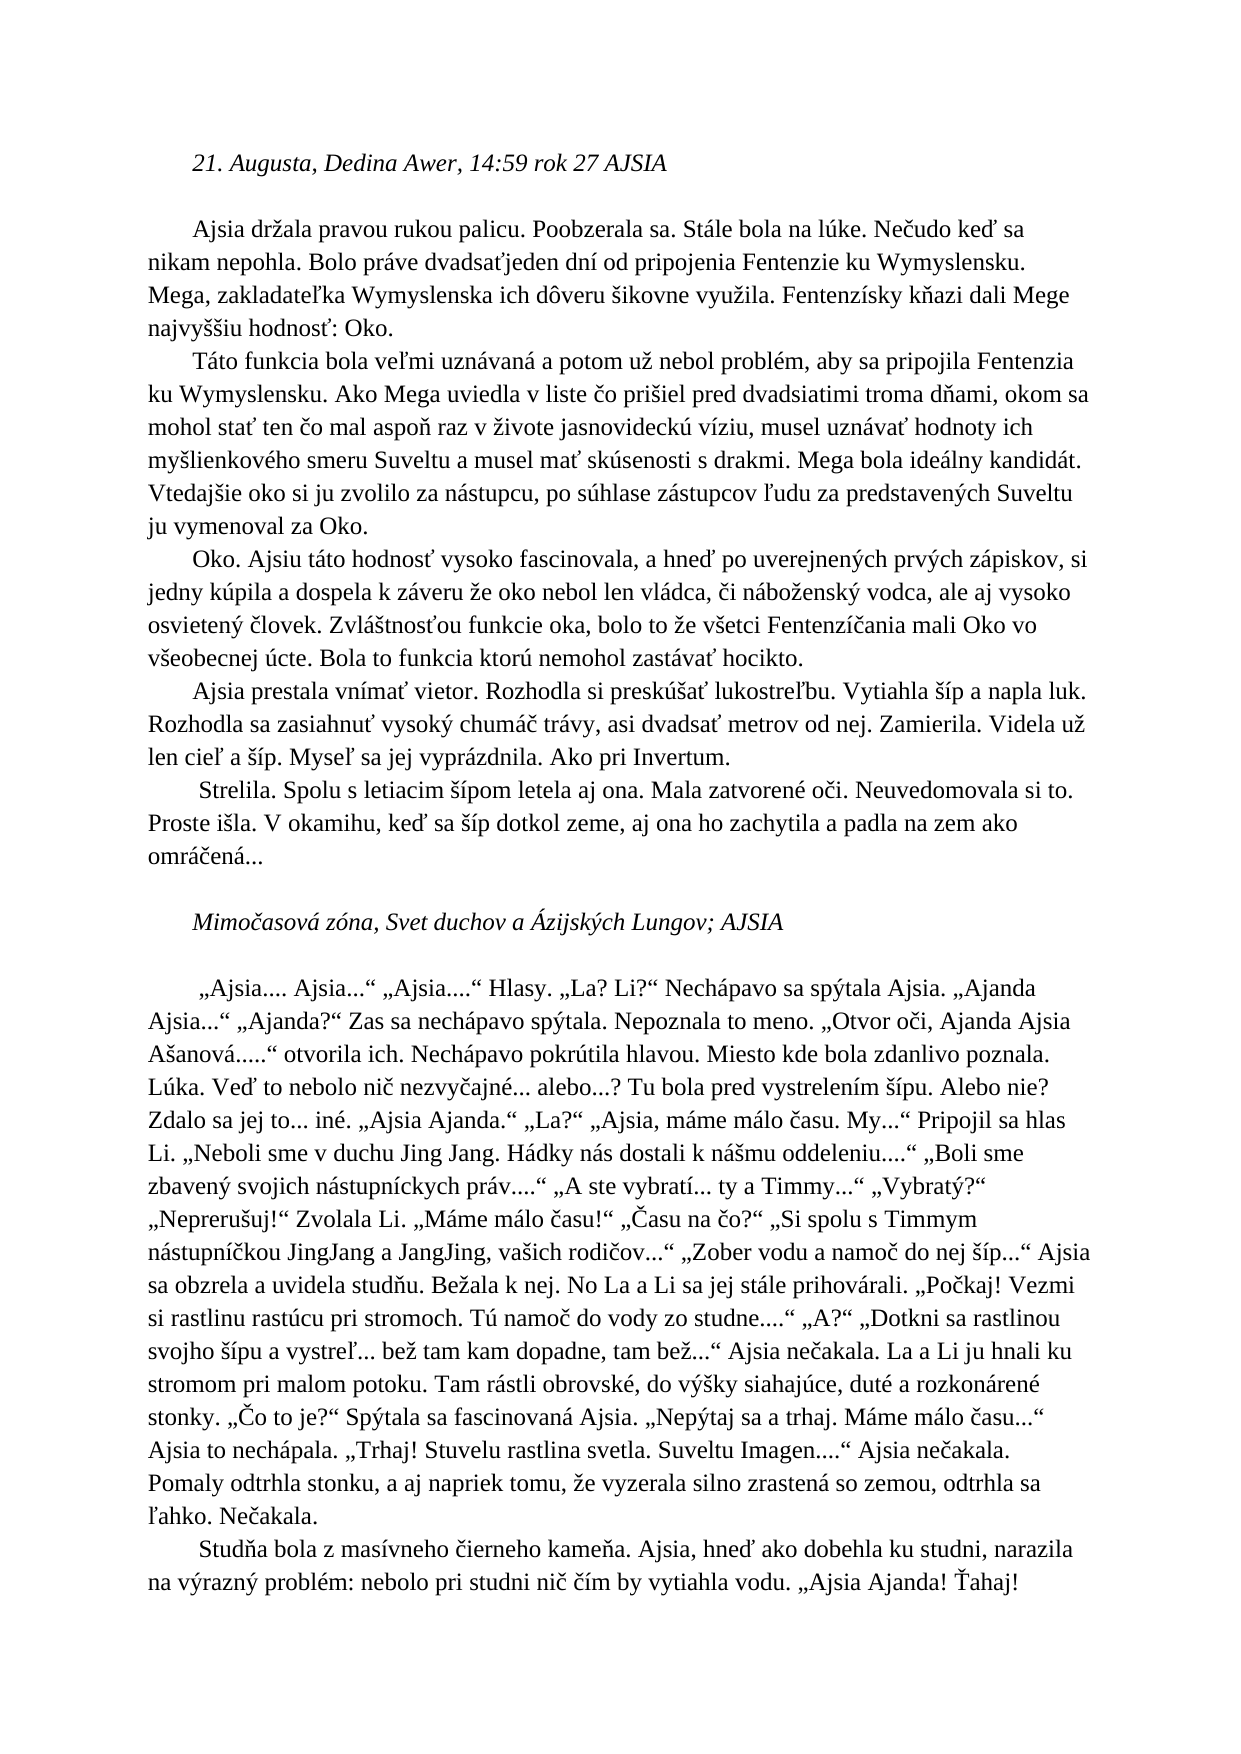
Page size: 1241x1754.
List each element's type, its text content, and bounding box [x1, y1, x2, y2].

text Strelila. Spolu s letiacim šípom letela aj ona. Mala zatvorené oči. Neuvedomovala si to. Proste išla. V okamihu, keď sa šíp dotkol zeme, aj ona ho zachytila a padla na zem ako omráčená... [148, 775, 1093, 870]
text 21. Augusta, Dedina Awer, 14:59 rok 27 AJSIA [148, 148, 1093, 176]
text Mimočasová zóna, Svet duchov a Ázijských Lungov; AJSIA [148, 907, 1093, 936]
text Ajsia prestala vnímať vietor. Rozhodla si preskúšať lukostreľbu. Vytiahla šíp a napla luk. Rozhodla sa zasiahnuť vysoký chumáč trávy, asi dvadsať metrov od nej. Zamierila. Videla už len cieľ a šíp. Myseľ sa jej vyprázdnila. Ako pri Invertum. [148, 676, 1093, 771]
text Ajsia držala pravou rukou palicu. Poobzerala sa. Stále bola na lúke. Nečudo keď sa nikam nepohla. Bolo práve dvadsaťjeden dní od pripojenia Fentenzie ku Wymyslensku. Mega, zakladateľka Wymyslenska ich dôveru šikovne využila. Fentenzísky kňazi dali Mege najvyššiu hodnosť: Oko. [148, 214, 1093, 341]
text Oko. Ajsiu táto hodnosť vysoko fascinovala, a hneď po uverejnených prvých zápiskov, si jedny kúpila a dospela k záveru že oko nebol len vládca, či náboženský vodca, ale aj vysoko osvietený človek. Zvláštnosťou funkcie oka, bolo to že všetci Fentenzíčania mali Oko vo všeobecnej úcte. Bola to funkcia ktorú nemohol zastávať hocikto. [148, 544, 1093, 672]
text Táto funkcia bola veľmi uznávaná a potom už nebol problém, aby sa pripojila Fentenzia ku Wymyslensku. Ako Mega uviedla v liste čo prišiel pred dvadsiatimi troma dňami, okom sa mohol stať ten čo mal aspoň raz v živote jasnovideckú víziu, musel uznávať hodnoty ich myšlienkového smeru Suveltu a musel mať skúsenosti s drakmi. Mega bola ideálny kandidát. Vtedajšie oko si ju zvolilo za nástupcu, po súhlase zástupcov ľudu za predstavených Suveltu ju vymenoval za Oko. [148, 346, 1093, 539]
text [148, 1534, 1093, 1596]
text „Ajsia.... Ajsia...“ „Ajsia....“ Hlasy. „La? Li?“ Nechápavo sa spýtala Ajsia. „Ajanda Ajsia...“ „Ajanda?“ Zas sa nechápavo spýtala. Nepoznala to meno. „Otvor oči, Ajanda Ajsia Ašanová.....“ otvorila ich. Nechápavo pokrútila hlavou. Miesto kde bola zdanlivo poznala. Lúka. Veď to nebolo nič nezvyčajné... alebo...? Tu bola pred vystrelením šípu. Alebo nie? Zdalo sa jej to... iné. „Ajsia Ajanda.“ „La?“ „Ajsia, máme málo času. My...“ Pripojil sa hlas Li. „Neboli sme v duchu Jing Jang. Hádky nás dostali k nášmu oddeleniu....“ „Boli sme zbavený svojich nástupníckych práv....“ „A ste vybratí... ty a Timmy...“ „Vybratý?“ „Neprerušuj!“ Zvolala Li. „Máme málo času!“ „Času na čo?“ „Si spolu s Timmym nástupníčkou JingJang a JangJing, vašich rodičov...“ „Zober vodu a namoč do nej šíp...“ Ajsia sa obzrela a uvidela studňu. Bežala k nej. No La a Li sa jej stále prihovárali. „Počkaj! Vezmi si rastlinu rastúcu pri stromoch. Tú namoč do vody zo studne....“ „A?“ „Dotkni sa rastlinou svojho šípu a vystreľ... bež tam kam dopadne, tam bež...“ Ajsia nečakala. La a Li ju hnali ku stromom pri malom potoku. Tam rástli obrovské, do výšky siahajúce, duté a rozkonárené stonky. „Čo to je?“ Spýtala sa fascinovaná Ajsia. „Nepýtaj sa a trhaj. Máme málo času...“ Ajsia to nechápala. „Trhaj! Stuvelu rastlina svetla. Suveltu Imagen....“ Ajsia nečakala. Pomaly odtrhla stonku, a aj napriek tomu, že vyzerala silno zrastená so zemou, odtrhla sa ľahko. Nečakala. [148, 973, 1093, 1530]
